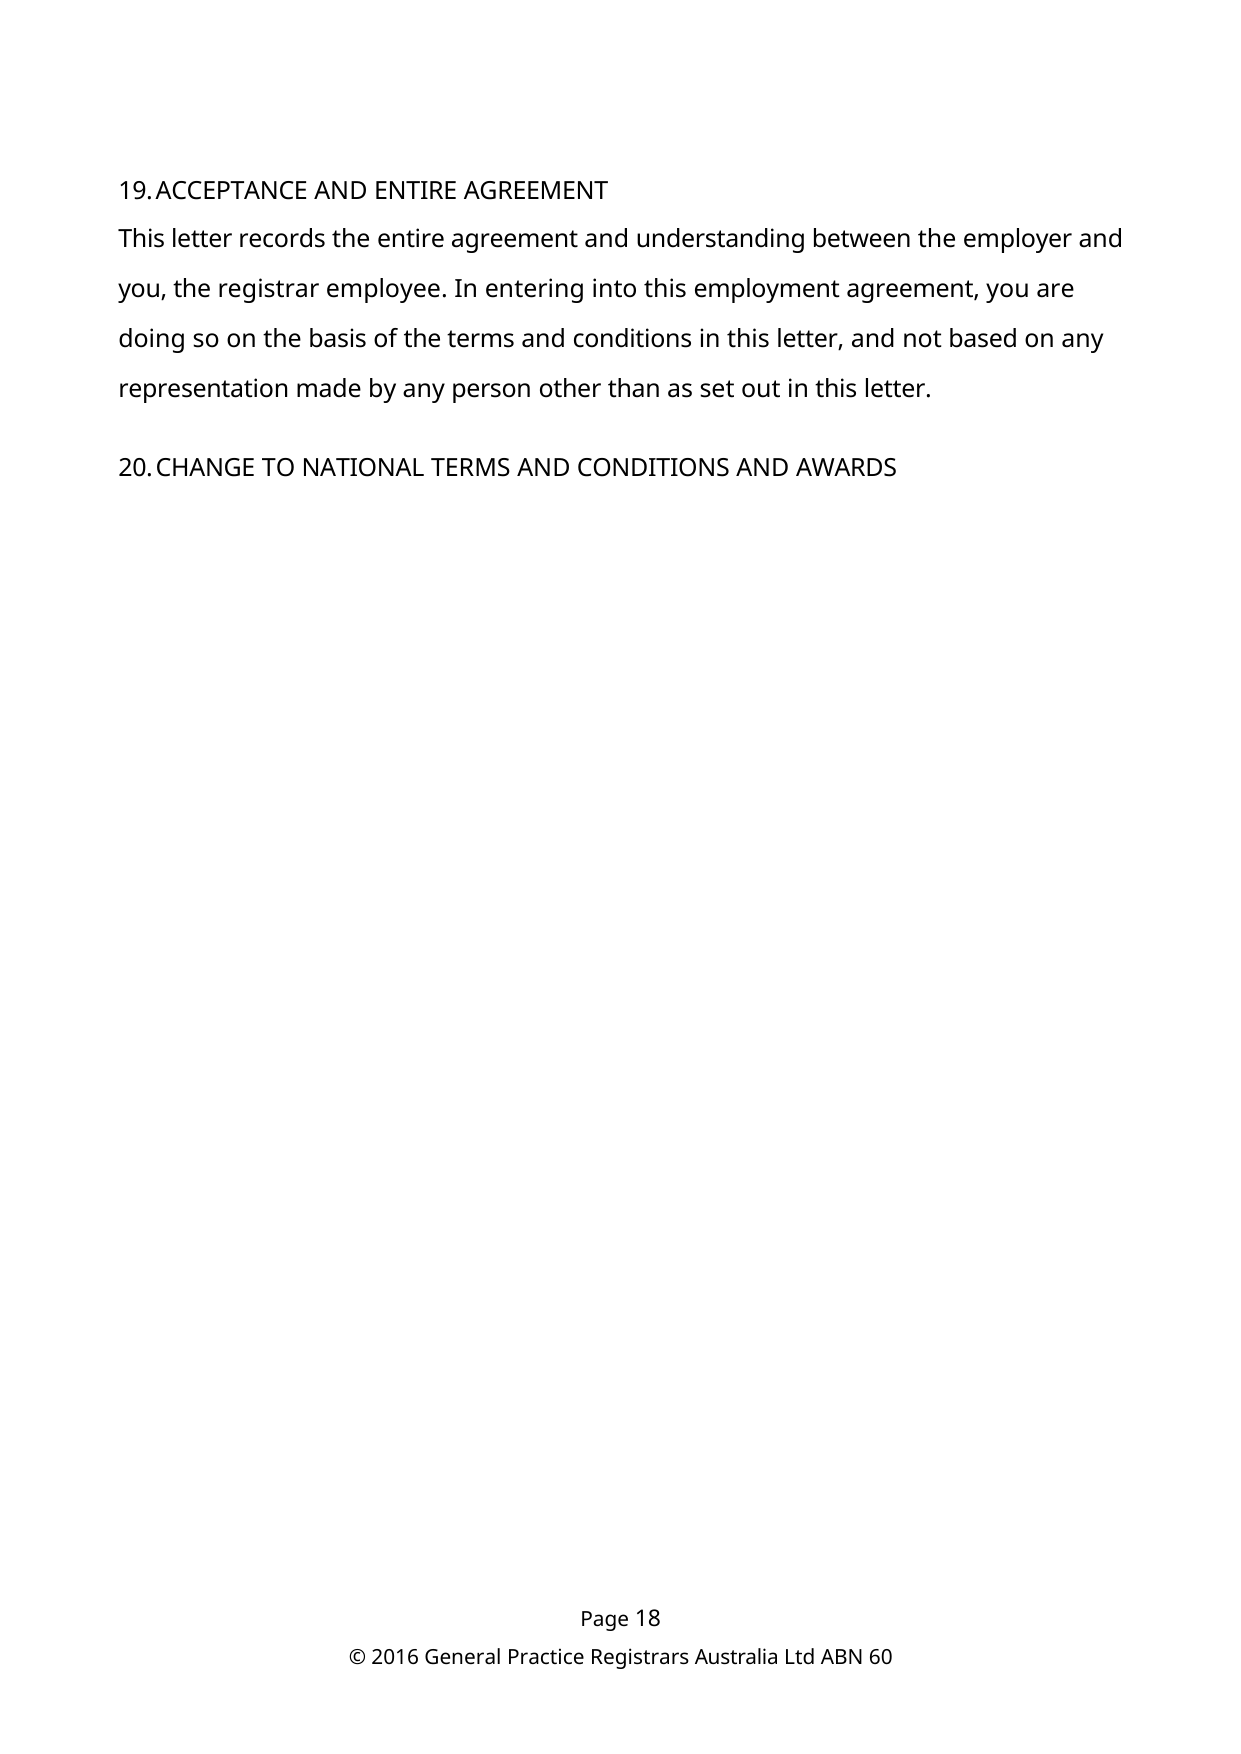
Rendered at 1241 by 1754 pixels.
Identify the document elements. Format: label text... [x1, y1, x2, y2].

list CHANGE TO NATIONAL TERMS AND CONDITIONS AND AWARDS [118, 450, 1128, 484]
text This letter records the entire agreement and understanding between the employer and you, the registrar employee. In entering into this employment agreement, you are doing so on the basis of the terms and conditions in this letter, and not based on any representation made by any person other than as set out in this letter. [118, 220, 1128, 404]
list ACCEPTANCE AND ENTIRE AGREEMENT [118, 172, 1128, 206]
